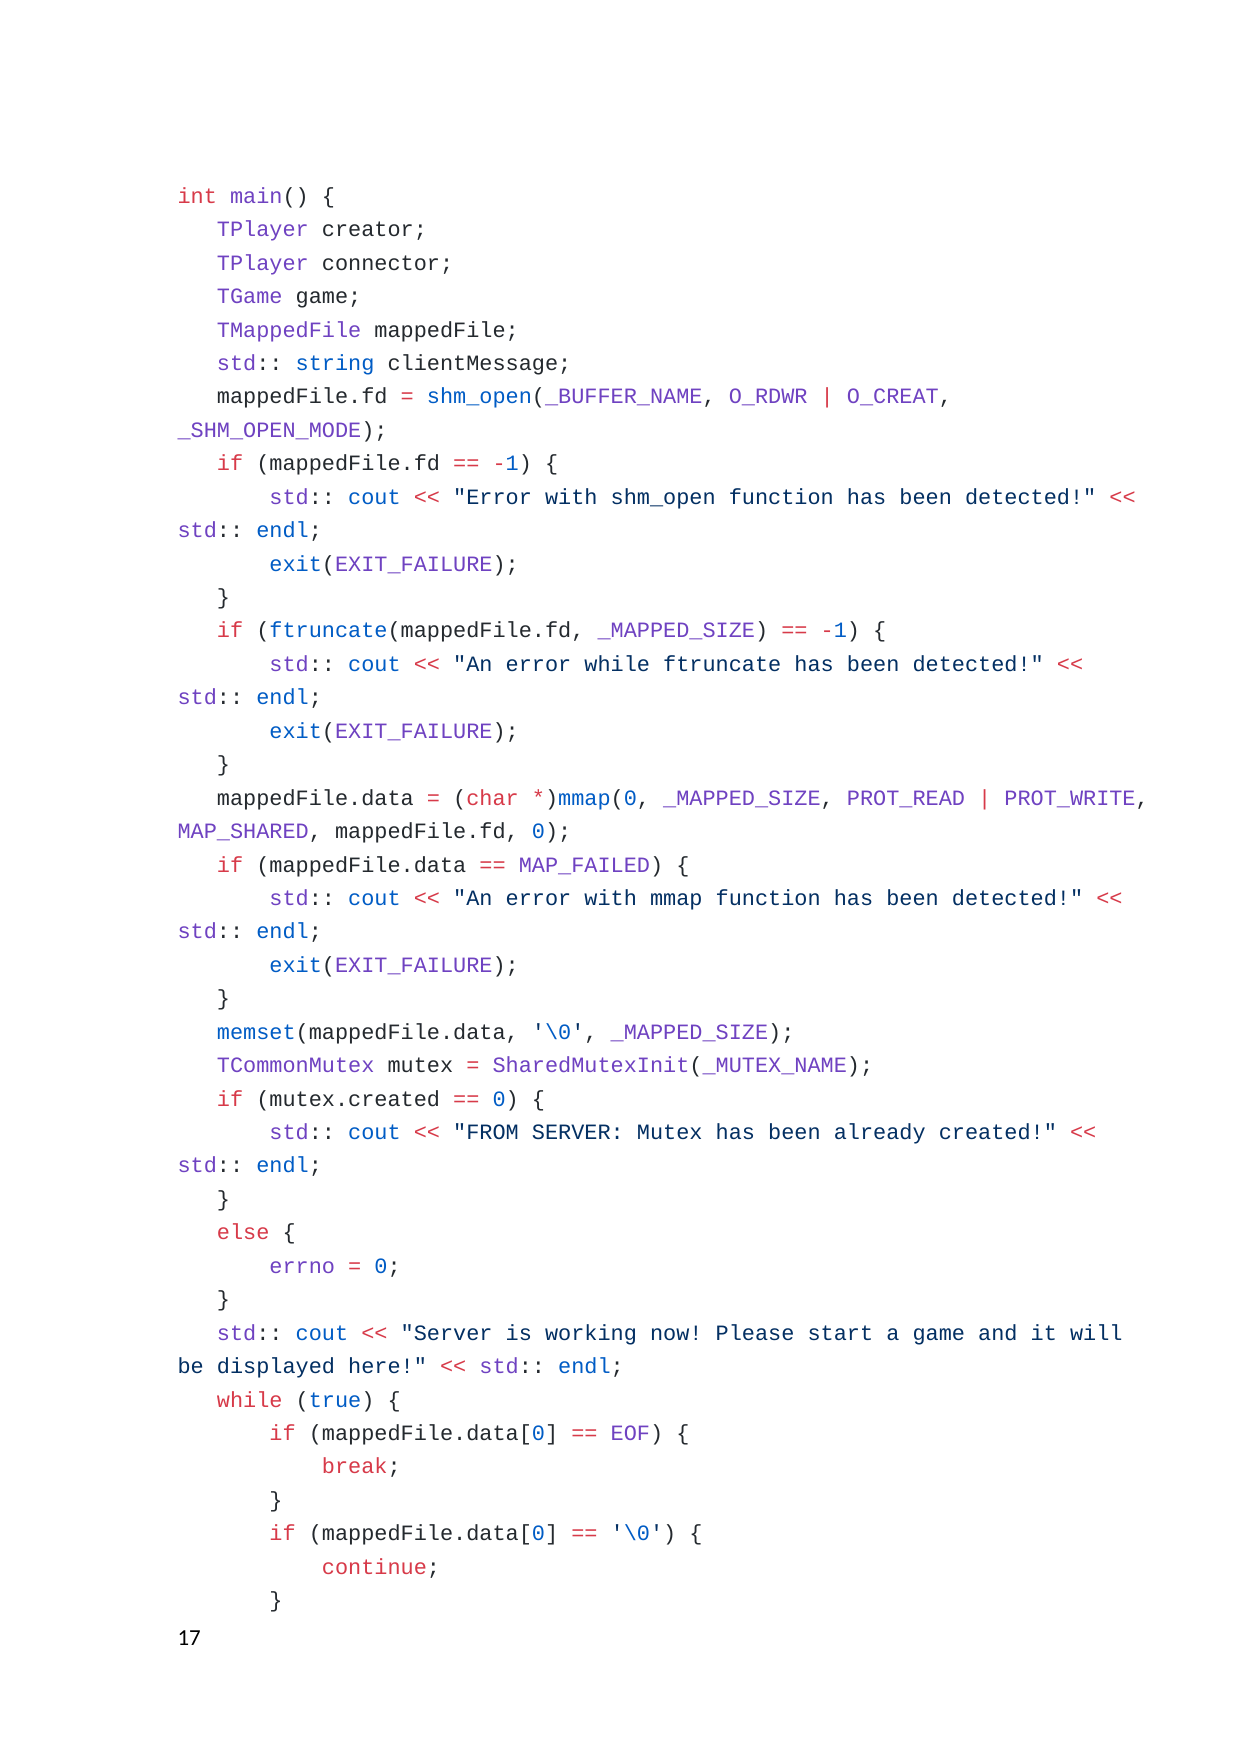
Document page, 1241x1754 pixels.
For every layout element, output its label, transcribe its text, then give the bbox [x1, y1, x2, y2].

text if (mappedFile.data[0] == '\0') { [177, 1522, 1152, 1547]
text TCommonMutex mutex = SharedMutexInit(_MUTEX_NAME); [177, 1054, 1152, 1079]
text TPlayer connector; [177, 252, 1152, 277]
text } [177, 753, 1152, 778]
text exit(EXIT_FAILURE); [177, 720, 1152, 745]
text while (true) { [177, 1389, 1152, 1413]
text TMappedFile mappedFile; [177, 319, 1152, 343]
text memset(mappedFile.data, '\0', _MAPPED_SIZE); [177, 1021, 1152, 1046]
text if (mappedFile.fd == -1) { [177, 452, 1152, 477]
text else { [177, 1222, 1152, 1246]
text continue; [177, 1556, 1152, 1581]
text if (mutex.created == 0) { [177, 1088, 1152, 1113]
text std:: string clientMessage; [177, 352, 1152, 377]
text } [177, 1489, 1152, 1514]
text errno = 0; [177, 1255, 1152, 1280]
text std:: cout << "Error with shm_open function has been detected!" << std:: endl; [177, 486, 1152, 544]
text } [177, 586, 1152, 611]
text std:: cout << "FROM SERVER: Mutex has been already created!" << std:: endl; [177, 1121, 1152, 1179]
text TGame game; [177, 285, 1152, 310]
text } [177, 1589, 1152, 1614]
text } [177, 1188, 1152, 1213]
text std:: cout << "An error with mmap function has been detected!" << std:: endl; [177, 887, 1152, 945]
text exit(EXIT_FAILURE); [177, 553, 1152, 578]
text TPlayer creator; [177, 218, 1152, 243]
text std:: cout << "Server is working now! Please start a game and it will be displayed here!" << std:: endl; [177, 1322, 1152, 1380]
text break; [177, 1456, 1152, 1480]
text exit(EXIT_FAILURE); [177, 954, 1152, 979]
text if (mappedFile.data == MAP_FAILED) { [177, 854, 1152, 878]
text mappedFile.fd = shm_open(_BUFFER_NAME, O_RDWR | O_CREAT, _SHM_OPEN_MODE); [177, 386, 1152, 444]
text if (ftruncate(mappedFile.fd, _MAPPED_SIZE) == -1) { [177, 620, 1152, 644]
text } [177, 1288, 1152, 1313]
text std:: cout << "An error while ftruncate has been detected!" << std:: endl; [177, 653, 1152, 711]
text if (mappedFile.data[0] == EOF) { [177, 1422, 1152, 1447]
text mappedFile.data = (char *)mmap(0, _MAPPED_SIZE, PROT_READ | PROT_WRITE, MAP_SHARED, mappedFile.fd, 0); [177, 787, 1152, 845]
text int main() { [177, 185, 1152, 210]
text } [177, 987, 1152, 1012]
